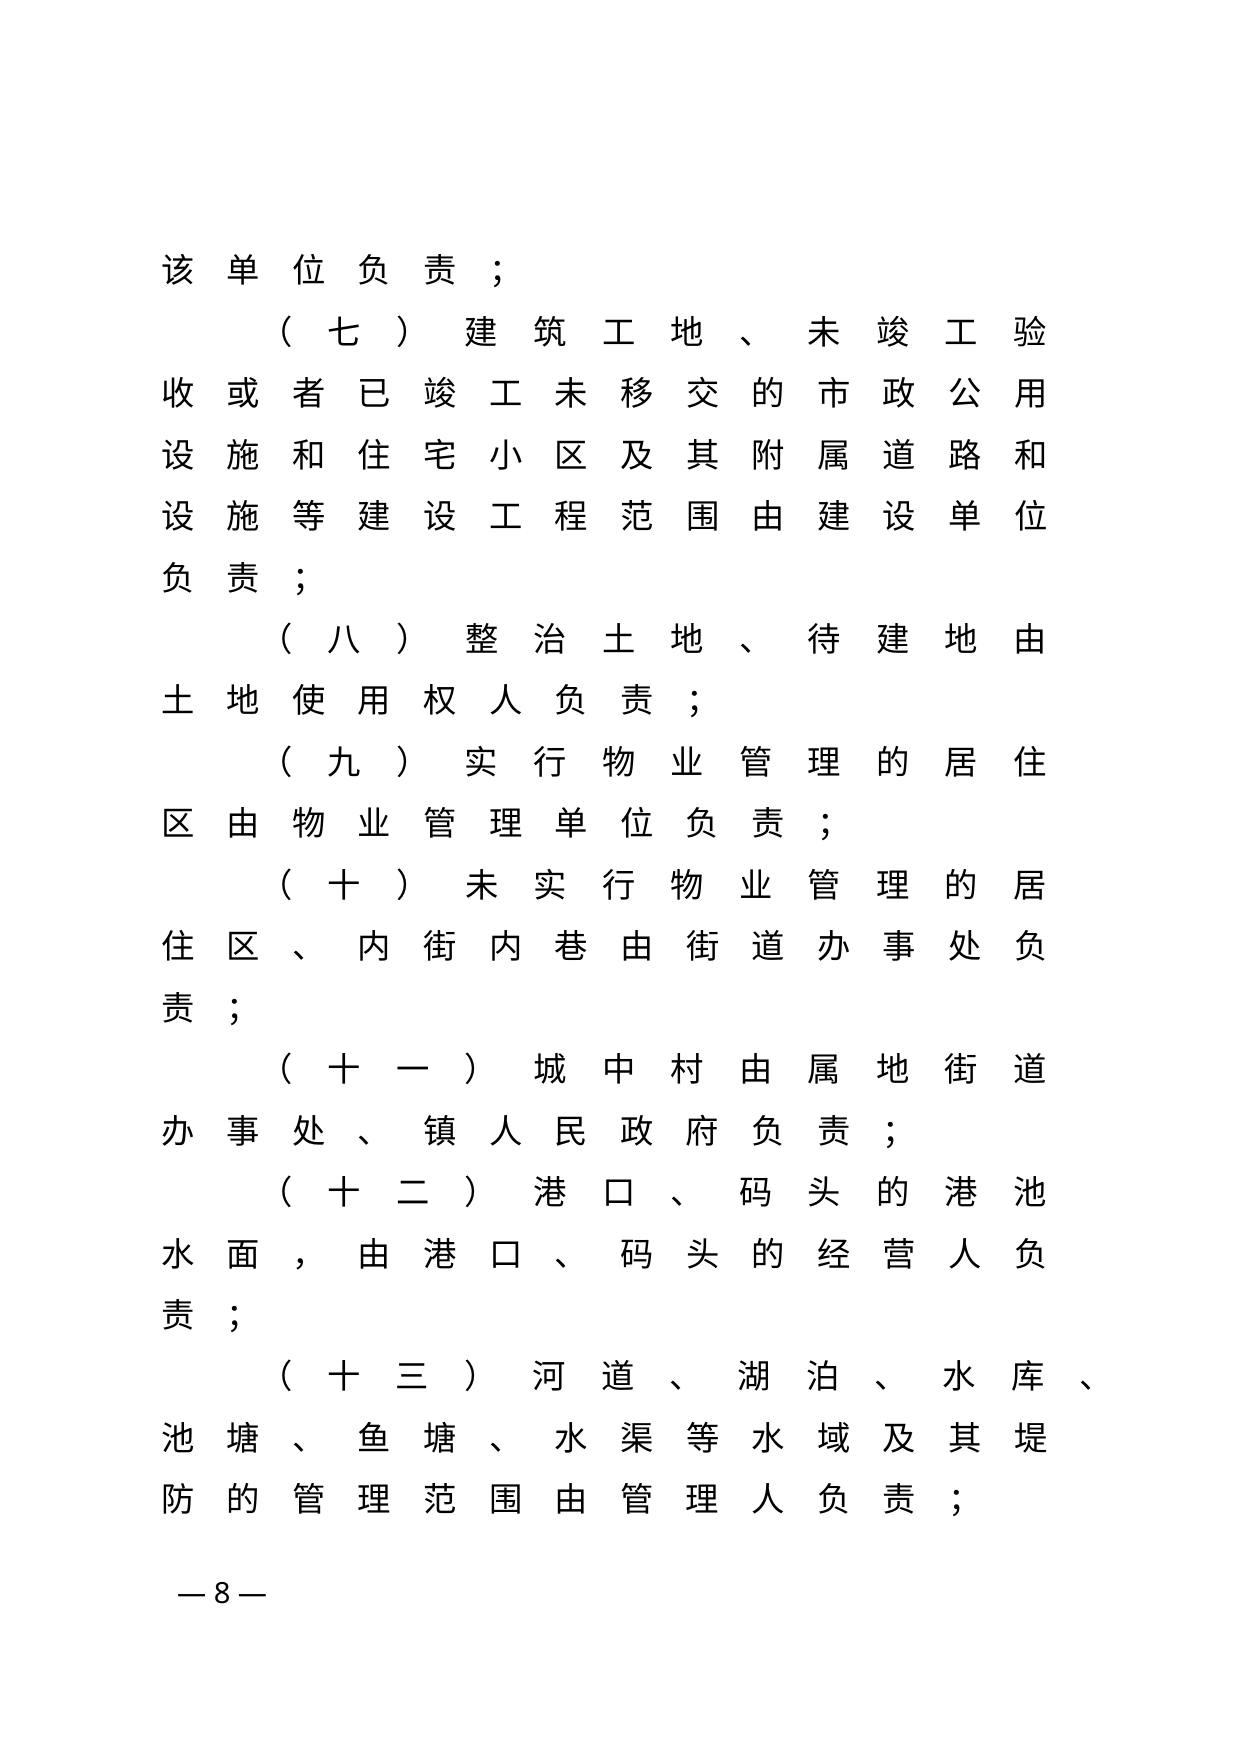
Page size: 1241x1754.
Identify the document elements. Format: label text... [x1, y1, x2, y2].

text （八）整治土地、待建地由土地使用权人负责； [161, 606, 1079, 729]
text （七）建筑工地、未竣工验收或者已竣工未移交的市政公用设施和住宅小区及其附属道路和设施等建设工程范围由建设单位负责； [161, 299, 1079, 606]
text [161, 237, 1079, 299]
text （九）实行物业管理的居住区由物业管理单位负责； [161, 729, 1079, 852]
text （十三）河道、湖泊、水库、池塘、鱼塘、水渠等水域及其堤防的管理范围由管理人负责； [161, 1344, 1079, 1528]
text （十一）城中村由属地街道办事处、镇人民政府负责； [161, 1036, 1079, 1159]
text （十）未实行物业管理的居住区、内街内巷由街道办事处负责； [161, 852, 1079, 1036]
text （十二）港口、码头的港池水面，由港口、码头的经营人负责； [161, 1159, 1079, 1344]
